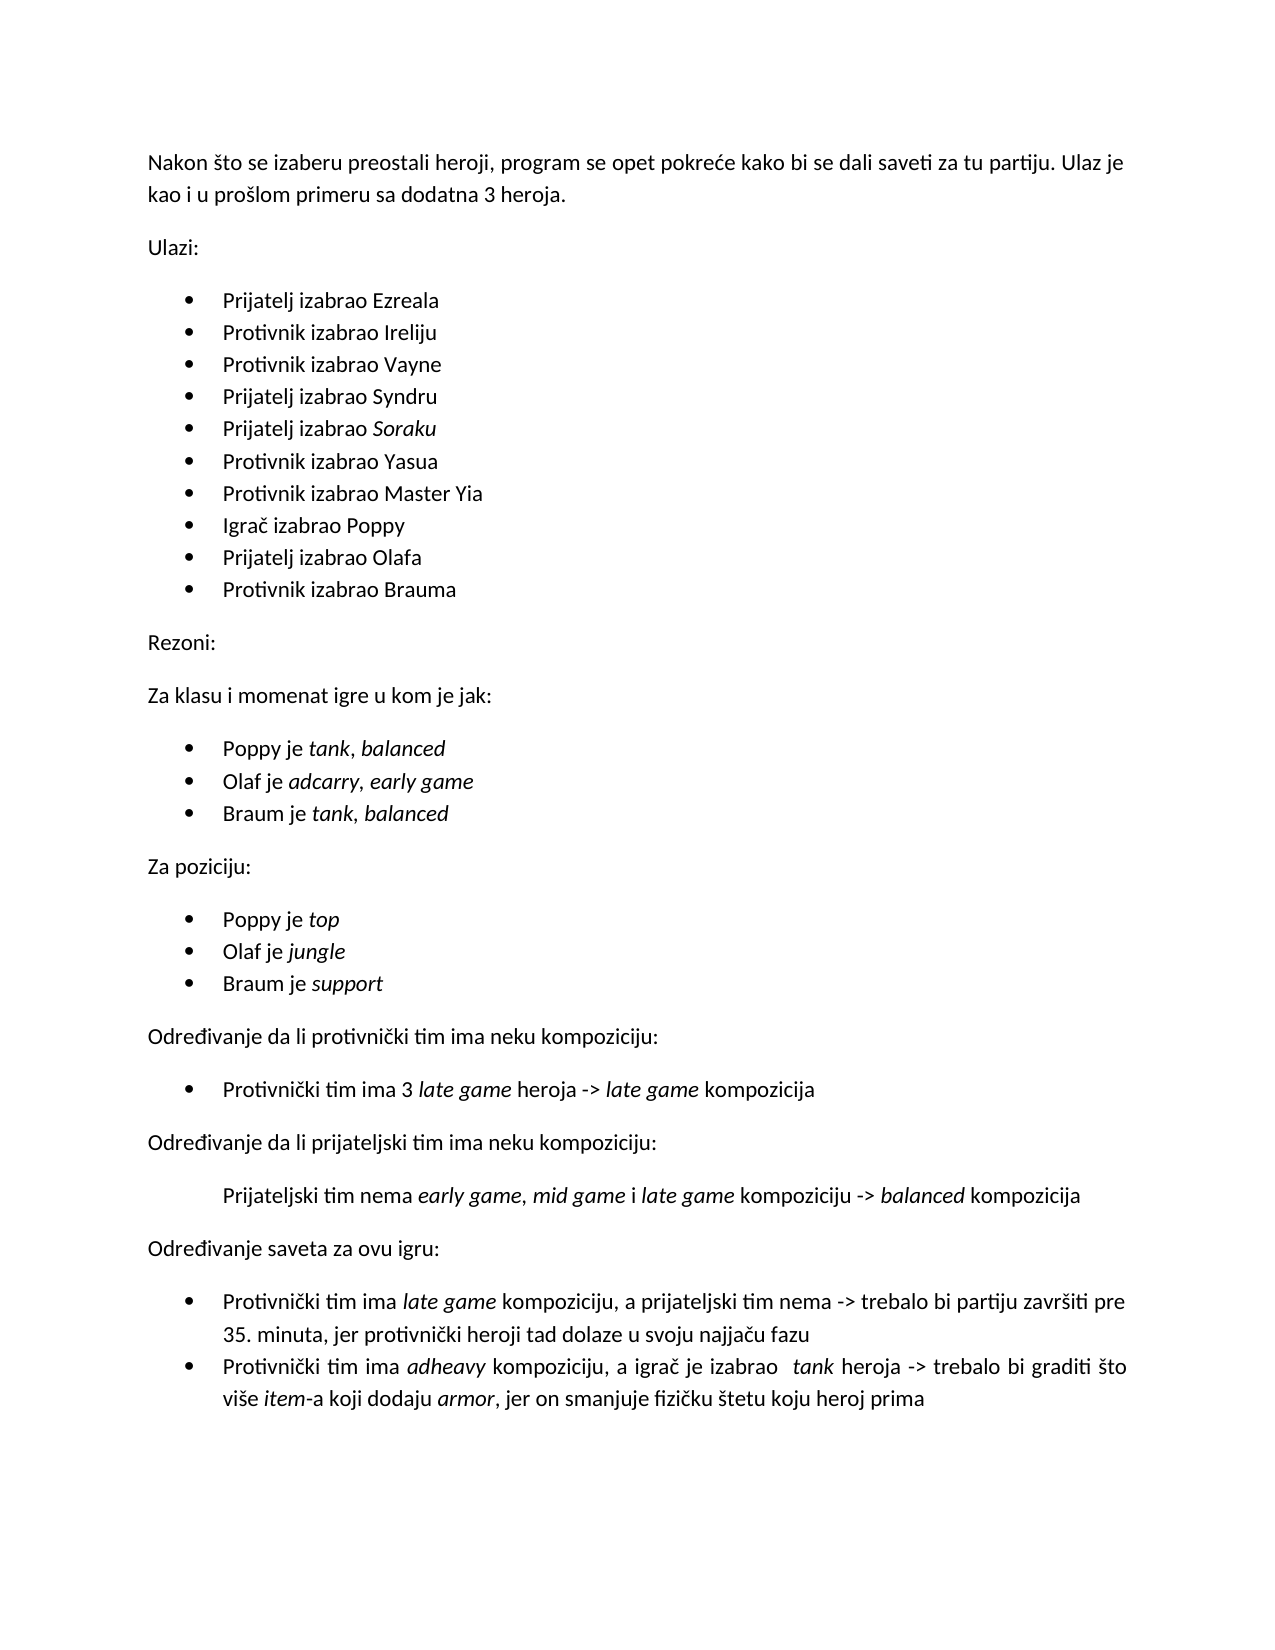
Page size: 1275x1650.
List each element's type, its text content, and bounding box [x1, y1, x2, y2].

text Prijateljski tim nema early game, mid game i late game kompoziciju -> balanced kompozicija [148, 1181, 1127, 1209]
text Za klasu i momenat igre u kom je jak: [148, 682, 1127, 709]
list Olaf je adcarry, early game [185, 767, 1127, 795]
list Protivnički tim ima adheavy kompoziciju, a igrač je izabrao tank heroja -> trebalo bi graditi što više item-a koji dodaju armor, jer on smanjuje fizičku štetu koju heroj prima [185, 1352, 1127, 1412]
list Prijatelj izabrao Soraku [185, 414, 1127, 443]
list Protivnik izabrao Ireliju [185, 318, 1127, 346]
text Nakon što se izaberu preostali heroji, program se opet pokreće kako bi se dali saveti za tu partiju. Ulaz je kao i u prošlom primeru sa dodatna 3 heroja. [148, 148, 1127, 208]
list Protivnik izabrao Vayne [185, 350, 1127, 378]
text Određivanje da li prijateljski tim ima neku kompoziciju: [148, 1128, 1127, 1156]
list Protivnik izabrao Master Yia [185, 479, 1127, 507]
text Ulazi: [148, 233, 1127, 261]
list Igrač izabrao Poppy [185, 511, 1127, 539]
text Određivanje da li protivnički tim ima neku kompoziciju: [148, 1022, 1127, 1050]
text Rezoni: [148, 628, 1127, 657]
list Protivnički tim ima late game kompoziciju, a prijateljski tim nema -> trebalo bi partiju završiti pre 35. minuta, jer protivnički heroji tad dolaze u svoju najjaču fazu [185, 1287, 1127, 1348]
list Protivnički tim ima 3 late game heroja -> late game kompozicija [185, 1075, 1127, 1103]
list Protivnik izabrao Yasua [185, 447, 1127, 475]
list Poppy je top [185, 905, 1127, 933]
list Braum je tank, balanced [185, 799, 1127, 827]
text Određivanje saveta za ovu igru: [148, 1234, 1127, 1262]
list Prijatelj izabrao Olafa [185, 543, 1127, 571]
list Prijatelj izabrao Ezreala [185, 286, 1127, 314]
list Protivnik izabrao Brauma [185, 576, 1127, 603]
list Poppy je tank, balanced [185, 734, 1127, 763]
list Prijatelj izabrao Syndru [185, 382, 1127, 410]
text Za poziciju: [148, 852, 1127, 880]
list Olaf je jungle [185, 937, 1127, 965]
list Braum je support [185, 969, 1127, 997]
